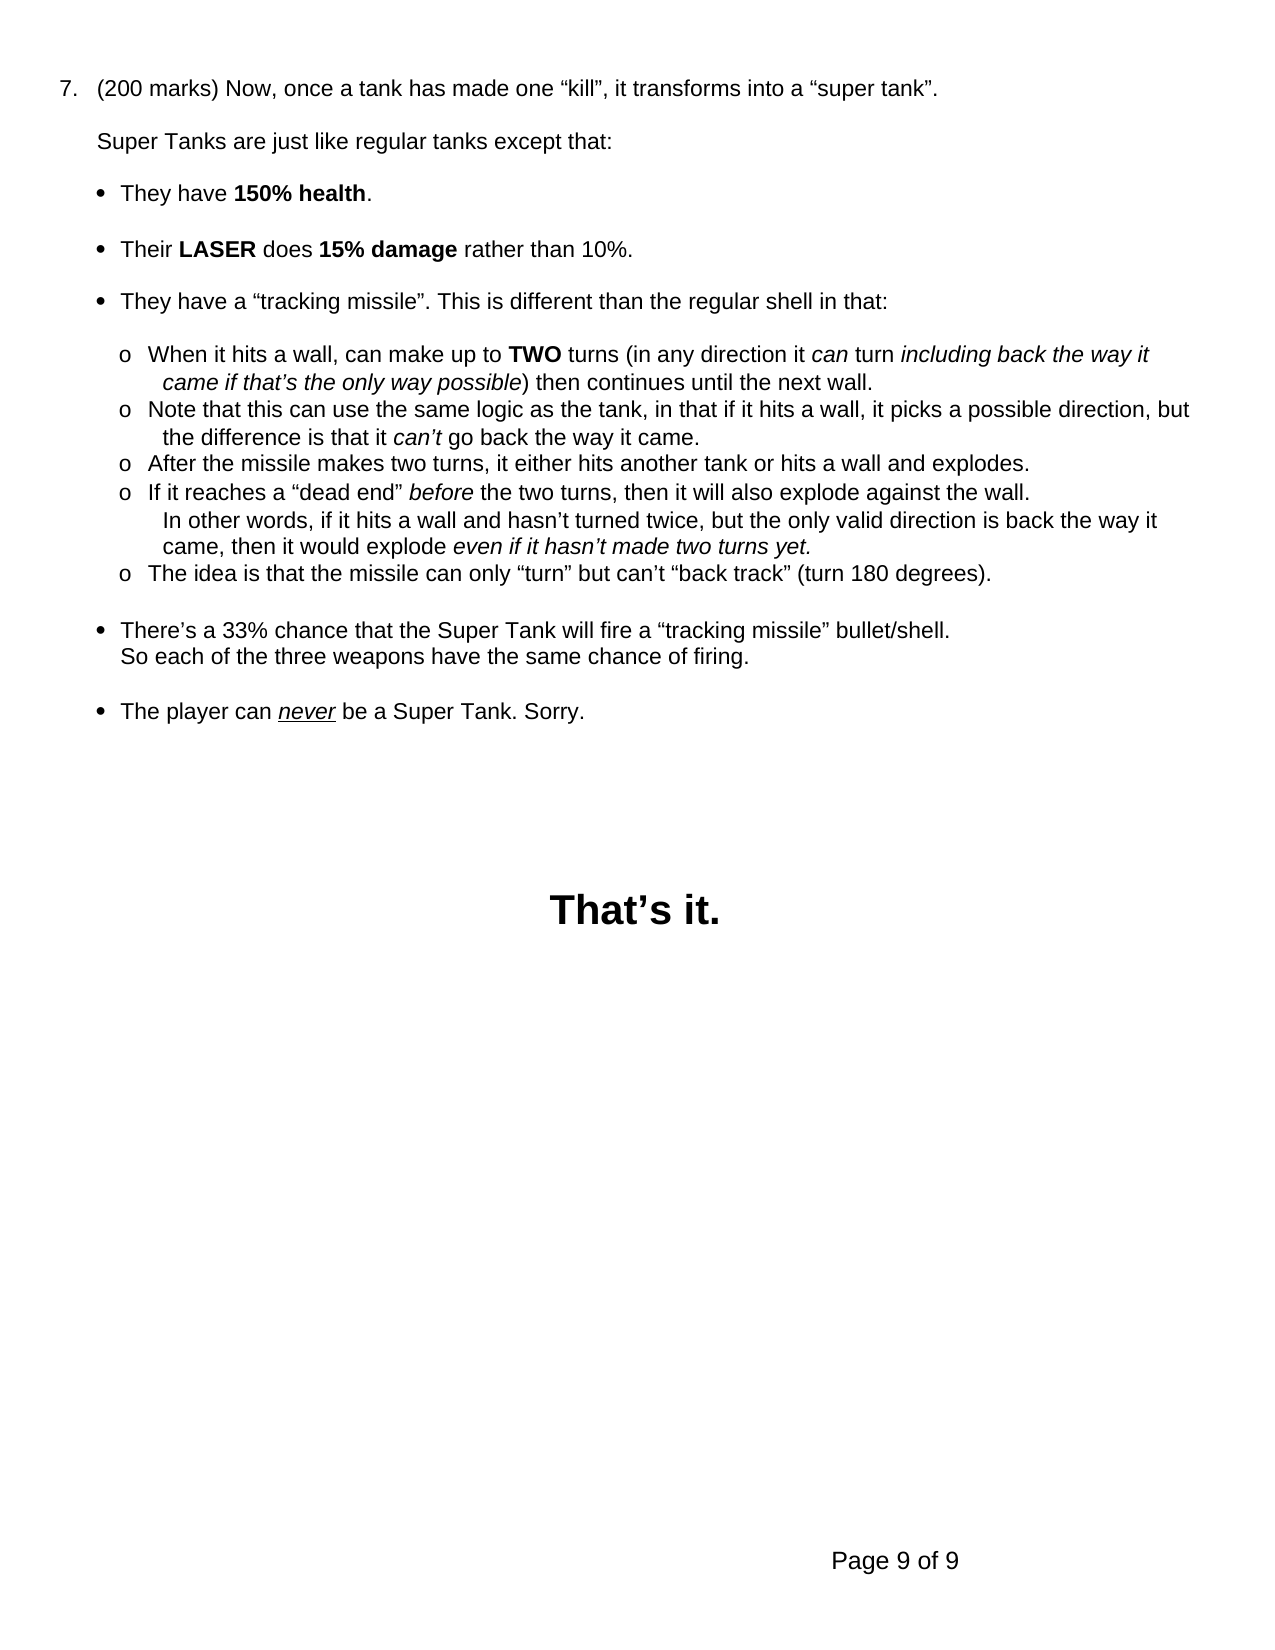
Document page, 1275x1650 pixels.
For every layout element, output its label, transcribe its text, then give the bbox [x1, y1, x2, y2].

list The idea is that the missile can only “turn” but can’t “back track” (turn 180 degrees). [118, 560, 1211, 617]
list The player can never be a Super Tank. Sorry. [97, 698, 1211, 724]
text That’s it. [59, 885, 1211, 933]
list They have 150% health. [97, 180, 1211, 236]
list After the missile makes two turns, it either hits another tank or hits a wall and explodes. [118, 450, 1211, 479]
list Note that this can use the same logic as the tank, in that if it hits a wall, it picks a possible direction, but the difference is that it can’t go back the way it came. [118, 396, 1211, 450]
list There’s a 33% chance that the Super Tank will fire a “tracking missile” bullet/shell. So each of the three weapons have the same chance of firing. [97, 617, 1211, 698]
list If it reaches a “dead end” before the two turns, then it will also explode against the wall. In other words, if it hits a wall and hasn’t turned twice, but the only valid direction is back the way it came, then it would explode even if it hasn’t made two turns yet. [118, 479, 1211, 560]
list They have a “tracking missile”. This is different than the regular shell in that: [97, 288, 1211, 314]
list Their LASER does 15% damage rather than 10%. [97, 236, 1211, 262]
list (200 marks) Now, once a tank has made one “kill”, it transforms into a “super tank”. [59, 75, 1211, 101]
list When it hits a wall, can make up to TWO turns (in any direction it can turn including back the way it came if that’s the only way possible) then continues until the next wall. [118, 341, 1211, 396]
text Super Tanks are just like regular tanks except that: [97, 128, 1211, 154]
